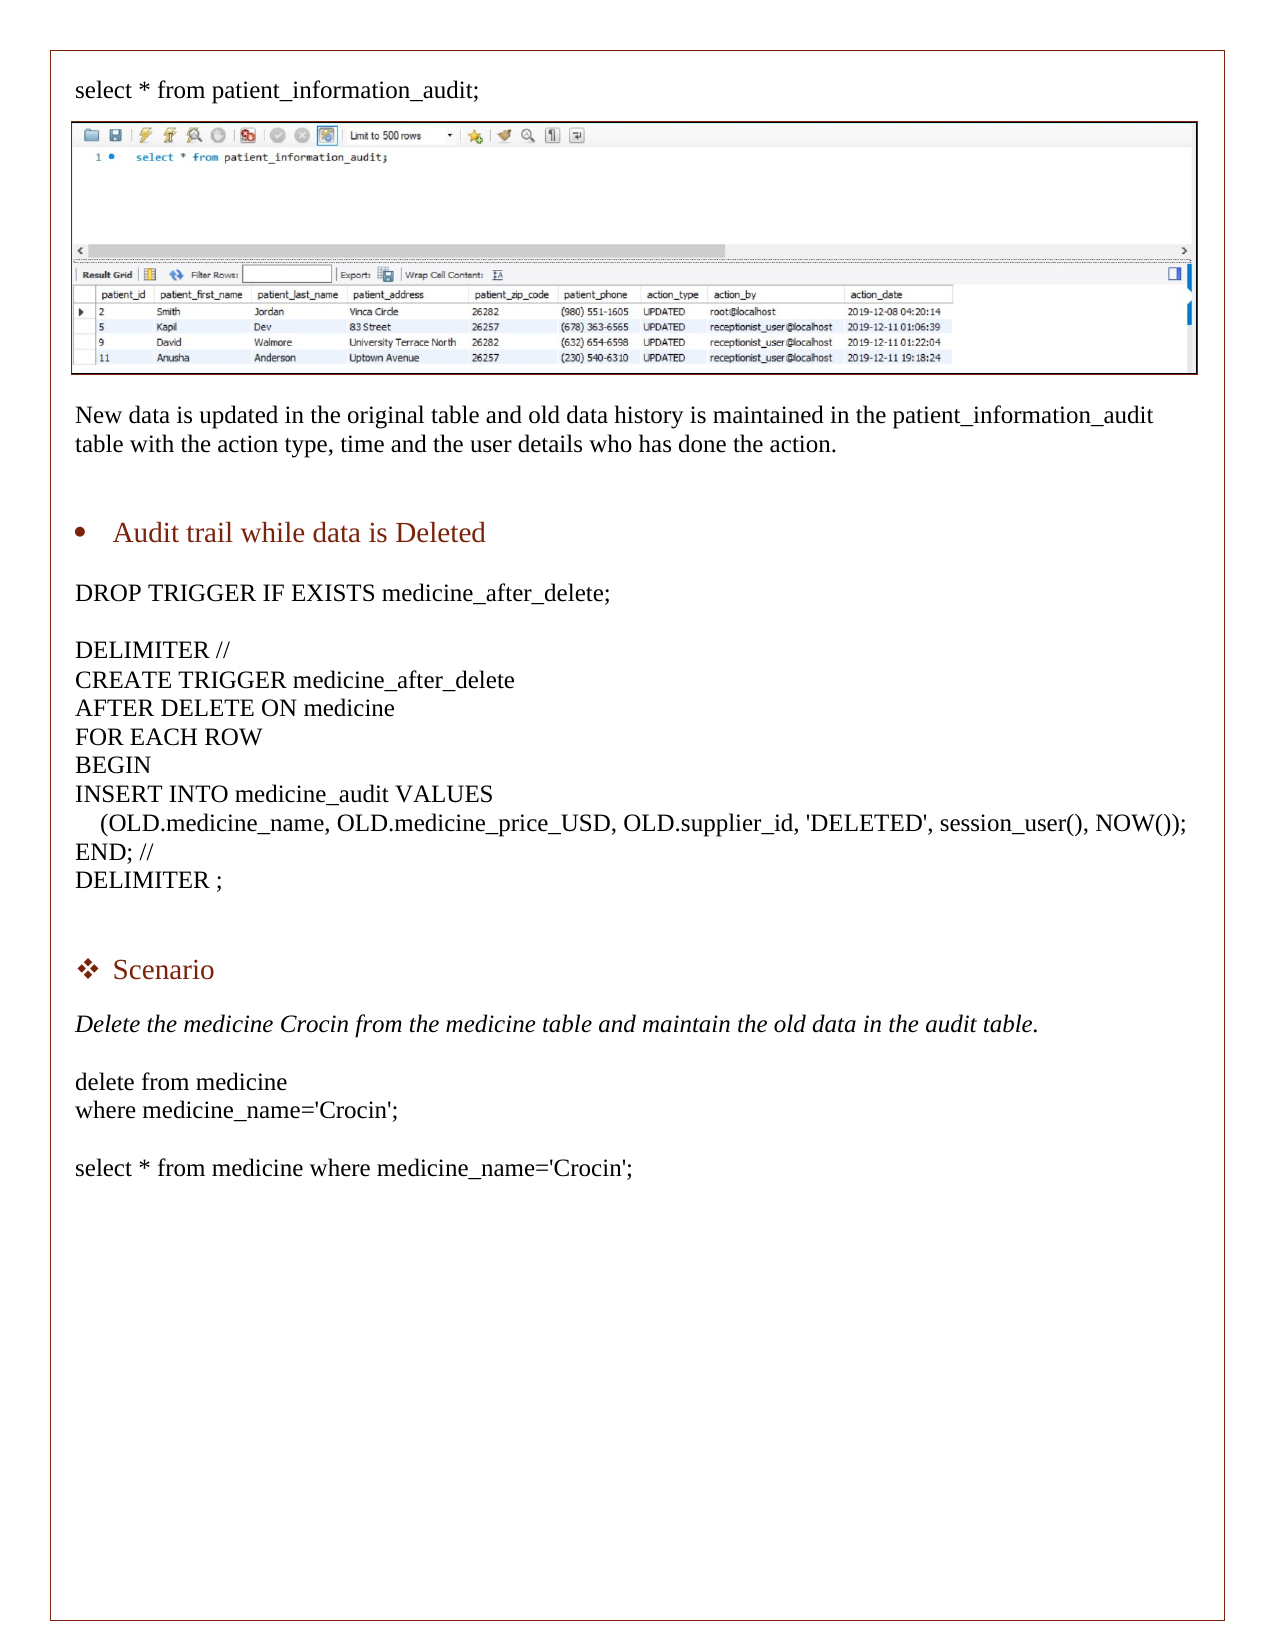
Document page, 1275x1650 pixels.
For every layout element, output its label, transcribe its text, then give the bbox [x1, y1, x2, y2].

text DROP TRIGGER IF EXISTS medicine_after_delete; DELIMITER // [75, 555, 613, 670]
text Delete the medicine Crocin from the medicine table and maintain the old data in the audit table. [75, 1009, 1217, 1038]
text New data is updated in the original table and old data history is maintained in the patient_information_audit table with the action type, time and the user details who has done the action. [75, 400, 1156, 458]
text BEGIN [75, 750, 1217, 779]
text delete from medicine [75, 1067, 1217, 1096]
text CREATE TRIGGER medicine_after_delete [75, 670, 1217, 693]
text INSERT INTO medicine_audit VALUES [75, 779, 1217, 808]
text DELIMITER ; [75, 865, 1217, 894]
text (OLD.medicine_name, OLD.medicine_price_USD, OLD.supplier_id, 'DELETED', session_user(), NOW()); END; // [75, 808, 1217, 865]
text where medicine_name='Crocin'; [75, 1096, 1217, 1124]
text AFTER DELETE ON medicine FOR EACH ROW [75, 693, 397, 750]
picture [72, 123, 1196, 373]
subtitle Audit trail while data is Deleted [75, 516, 1217, 549]
subtitle Scenario [75, 952, 1217, 985]
text select * from medicine where medicine_name='Crocin'; [75, 1153, 1217, 1182]
text select * from patient_information_audit; [75, 75, 1217, 104]
